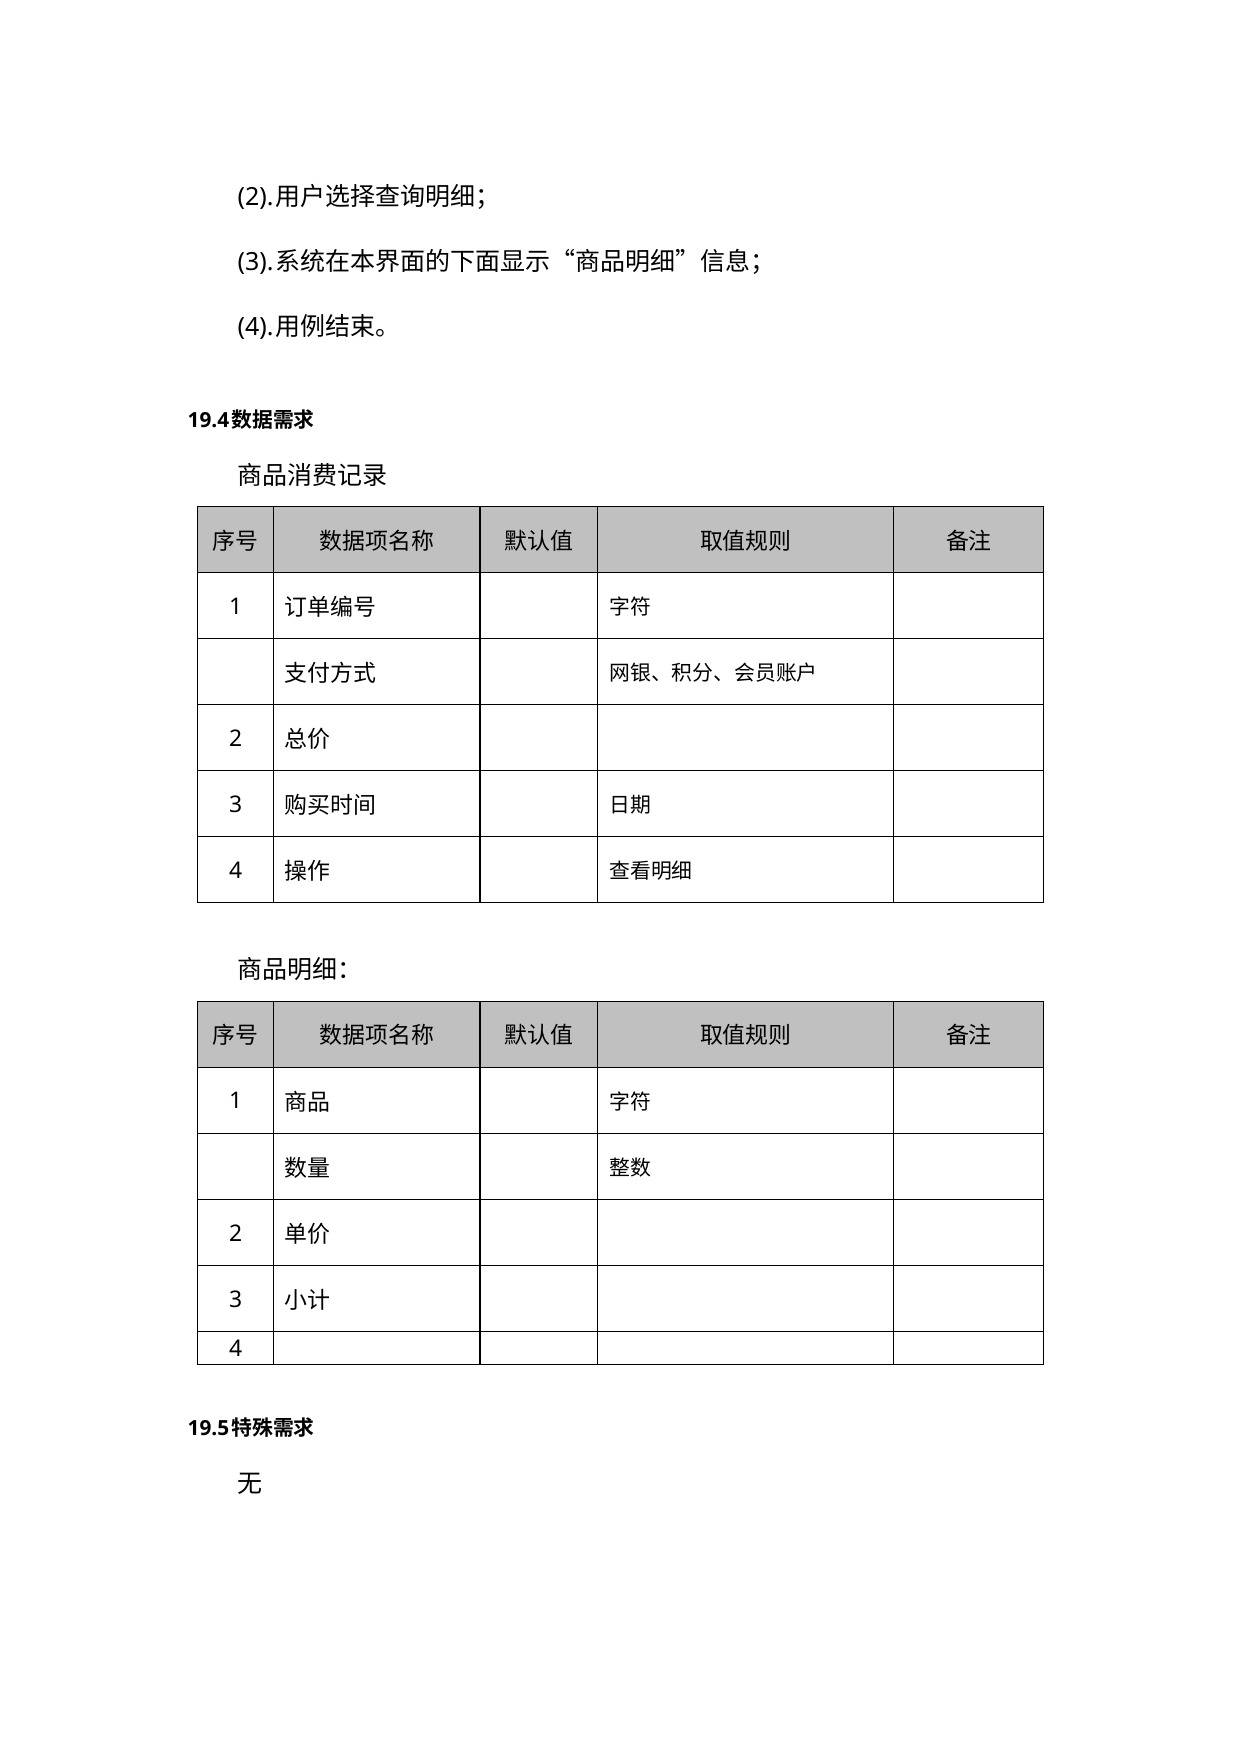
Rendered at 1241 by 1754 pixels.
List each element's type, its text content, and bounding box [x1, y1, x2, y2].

table_cell 3 [198, 1266, 273, 1331]
table_header 取值规则 [598, 507, 893, 572]
table_cell 3 [198, 771, 273, 836]
table_cell [481, 1266, 597, 1331]
subtitle 数据需求 [187, 402, 1053, 434]
table_cell [198, 639, 273, 704]
table_cell 日期 [598, 771, 893, 836]
table_cell [481, 573, 597, 638]
table_cell [481, 837, 597, 902]
table_cell [598, 1266, 893, 1331]
table_cell 整数 [598, 1134, 893, 1199]
table_cell [481, 1332, 597, 1364]
table_header 默认值 [481, 1002, 597, 1067]
table_cell [894, 1332, 1043, 1364]
table_cell [894, 1134, 1043, 1199]
table_cell [481, 639, 597, 704]
table_cell 总价 [274, 705, 479, 770]
table_cell 单价 [274, 1200, 479, 1265]
table_cell [481, 1068, 597, 1133]
table_cell 4 [198, 837, 273, 902]
table_cell 网银、积分、会员账户 [598, 639, 893, 704]
list 用例结束。 [187, 292, 1053, 357]
table_cell [274, 1332, 479, 1364]
table_cell 1 [198, 1068, 273, 1133]
table_cell 查看明细 [598, 837, 893, 902]
table_cell [481, 705, 597, 770]
table_cell 字符 [598, 1068, 893, 1133]
table_cell [894, 837, 1043, 902]
text 商品明细： [187, 936, 1053, 1001]
table_cell 数量 [274, 1134, 479, 1199]
table_cell 操作 [274, 837, 479, 902]
text 无 [187, 1449, 1053, 1514]
table_cell [481, 771, 597, 836]
table_header 序号 [198, 1002, 273, 1067]
table_cell 1 [198, 573, 273, 638]
table_cell [598, 1200, 893, 1265]
table_header 默认值 [481, 507, 597, 572]
table_header 数据项名称 [274, 507, 479, 572]
table_cell 购买时间 [274, 771, 479, 836]
table_cell [894, 1068, 1043, 1133]
table_cell 2 [198, 1200, 273, 1265]
table_cell 商品 [274, 1068, 479, 1133]
list 用户选择查询明细； [187, 162, 1053, 227]
text 商品消费记录 [187, 441, 1053, 506]
table_cell [894, 1200, 1043, 1265]
table_cell [894, 639, 1043, 704]
table_cell [598, 705, 893, 770]
table_header 数据项名称 [274, 1002, 479, 1067]
table_cell 2 [198, 705, 273, 770]
table_cell [894, 771, 1043, 836]
table_cell [894, 705, 1043, 770]
list 系统在本界面的下面显示“商品明细”信息； [187, 227, 1053, 292]
table_cell 支付方式 [274, 639, 479, 704]
table_cell 订单编号 [274, 573, 479, 638]
table_header 备注 [894, 507, 1043, 572]
table_cell [481, 1200, 597, 1265]
table_cell [198, 1134, 273, 1199]
subtitle 特殊需求 [187, 1410, 1053, 1443]
table_cell 小计 [274, 1266, 479, 1331]
table_header 序号 [198, 507, 273, 572]
table_header 取值规则 [598, 1002, 893, 1067]
table_cell [598, 1332, 893, 1364]
table_cell [894, 573, 1043, 638]
table_cell 字符 [598, 573, 893, 638]
table_cell [481, 1134, 597, 1199]
table_cell [894, 1266, 1043, 1331]
table_header 备注 [894, 1002, 1043, 1067]
table_cell 4 [198, 1332, 273, 1364]
